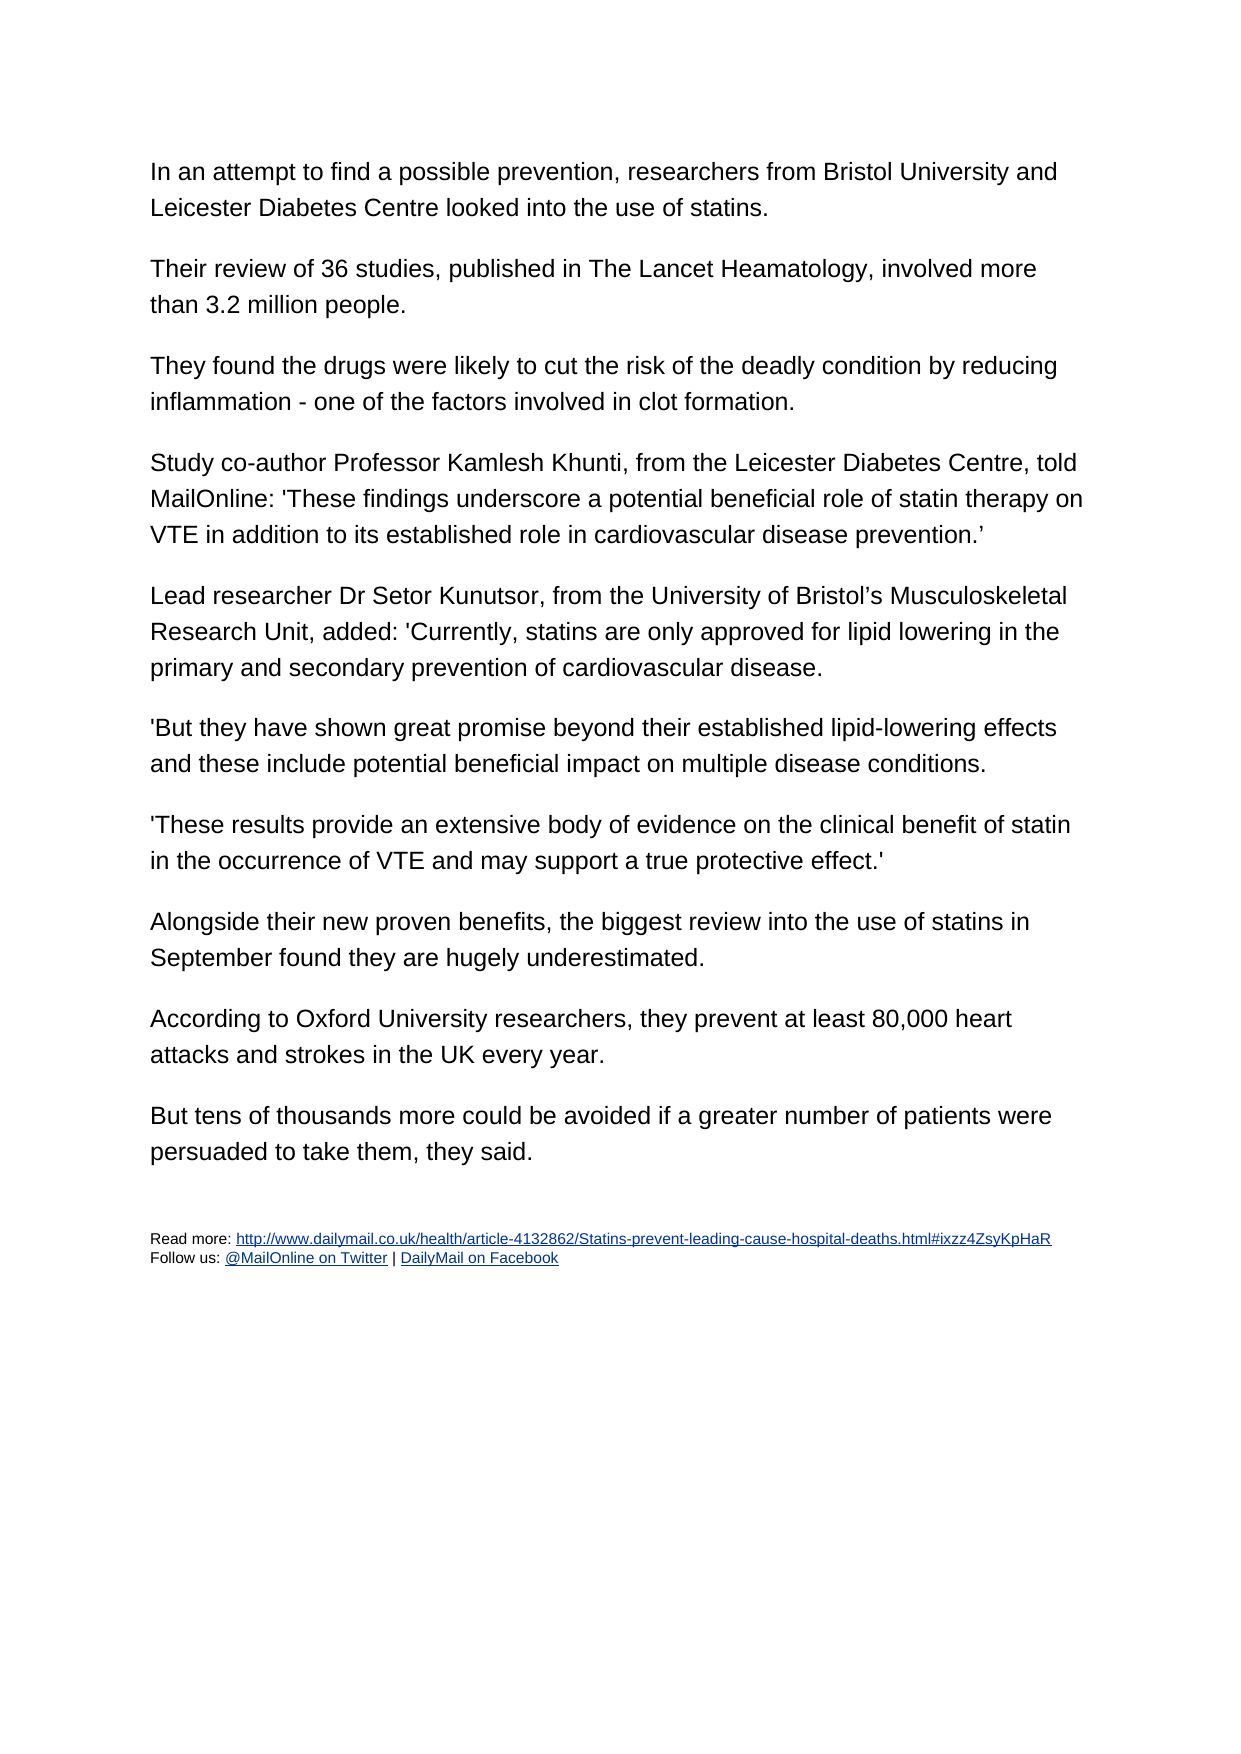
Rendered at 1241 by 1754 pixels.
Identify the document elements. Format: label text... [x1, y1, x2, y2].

text Study co-author Professor Kamlesh Khunti, from the Leicester Diabetes Centre, told MailOnline: 'These findings underscore a potential beneficial role of statin therapy on VTE in addition to its established role in cardiovascular disease prevention.’ [150, 441, 1090, 548]
text 'But they have shown great promise beyond their established lipid-lowering effects and these include potential beneficial impact on multiple disease conditions. [150, 706, 1090, 778]
text 'These results provide an extensive body of evidence on the clinical benefit of statin in the occurrence of VTE and may support a true protective effect.' [150, 803, 1090, 875]
text Alongside their new proven benefits, the biggest review into the use of statins in September found they are hugely underestimated. [150, 900, 1090, 972]
text According to Oxford University researchers, they prevent at least 80,000 heart attacks and strokes in the UK every year. [150, 997, 1090, 1069]
text Their review of 36 studies, published in The Lancet Heamatology, involved more than 3.2 million people. [150, 247, 1090, 319]
text They found the drugs were likely to cut the risk of the deadly condition by reducing inflammation - one of the factors involved in clot formation. [150, 344, 1090, 416]
text In an attempt to find a possible prevention, researchers from Bristol University and Leicester Diabetes Centre looked into the use of statins. [150, 150, 1090, 222]
text Lead researcher Dr Setor Kunutsor, from the University of Bristol’s Musculoskeletal Research Unit, added: 'Currently, statins are only approved for lipid lowering in the primary and secondary prevention of cardiovascular disease. [150, 573, 1090, 681]
text But tens of thousands more could be avoided if a greater number of patients were persuaded to take them, they said. [150, 1094, 1090, 1166]
text Read more: http://www.dailymail.co.uk/health/article-4132862/Statins-prevent-leading-cause-hospital-deaths.html#ixzz4ZsyKpHaR Follow us: @MailOnline on Twitter | DailyMail on Facebook [150, 1191, 1090, 1267]
